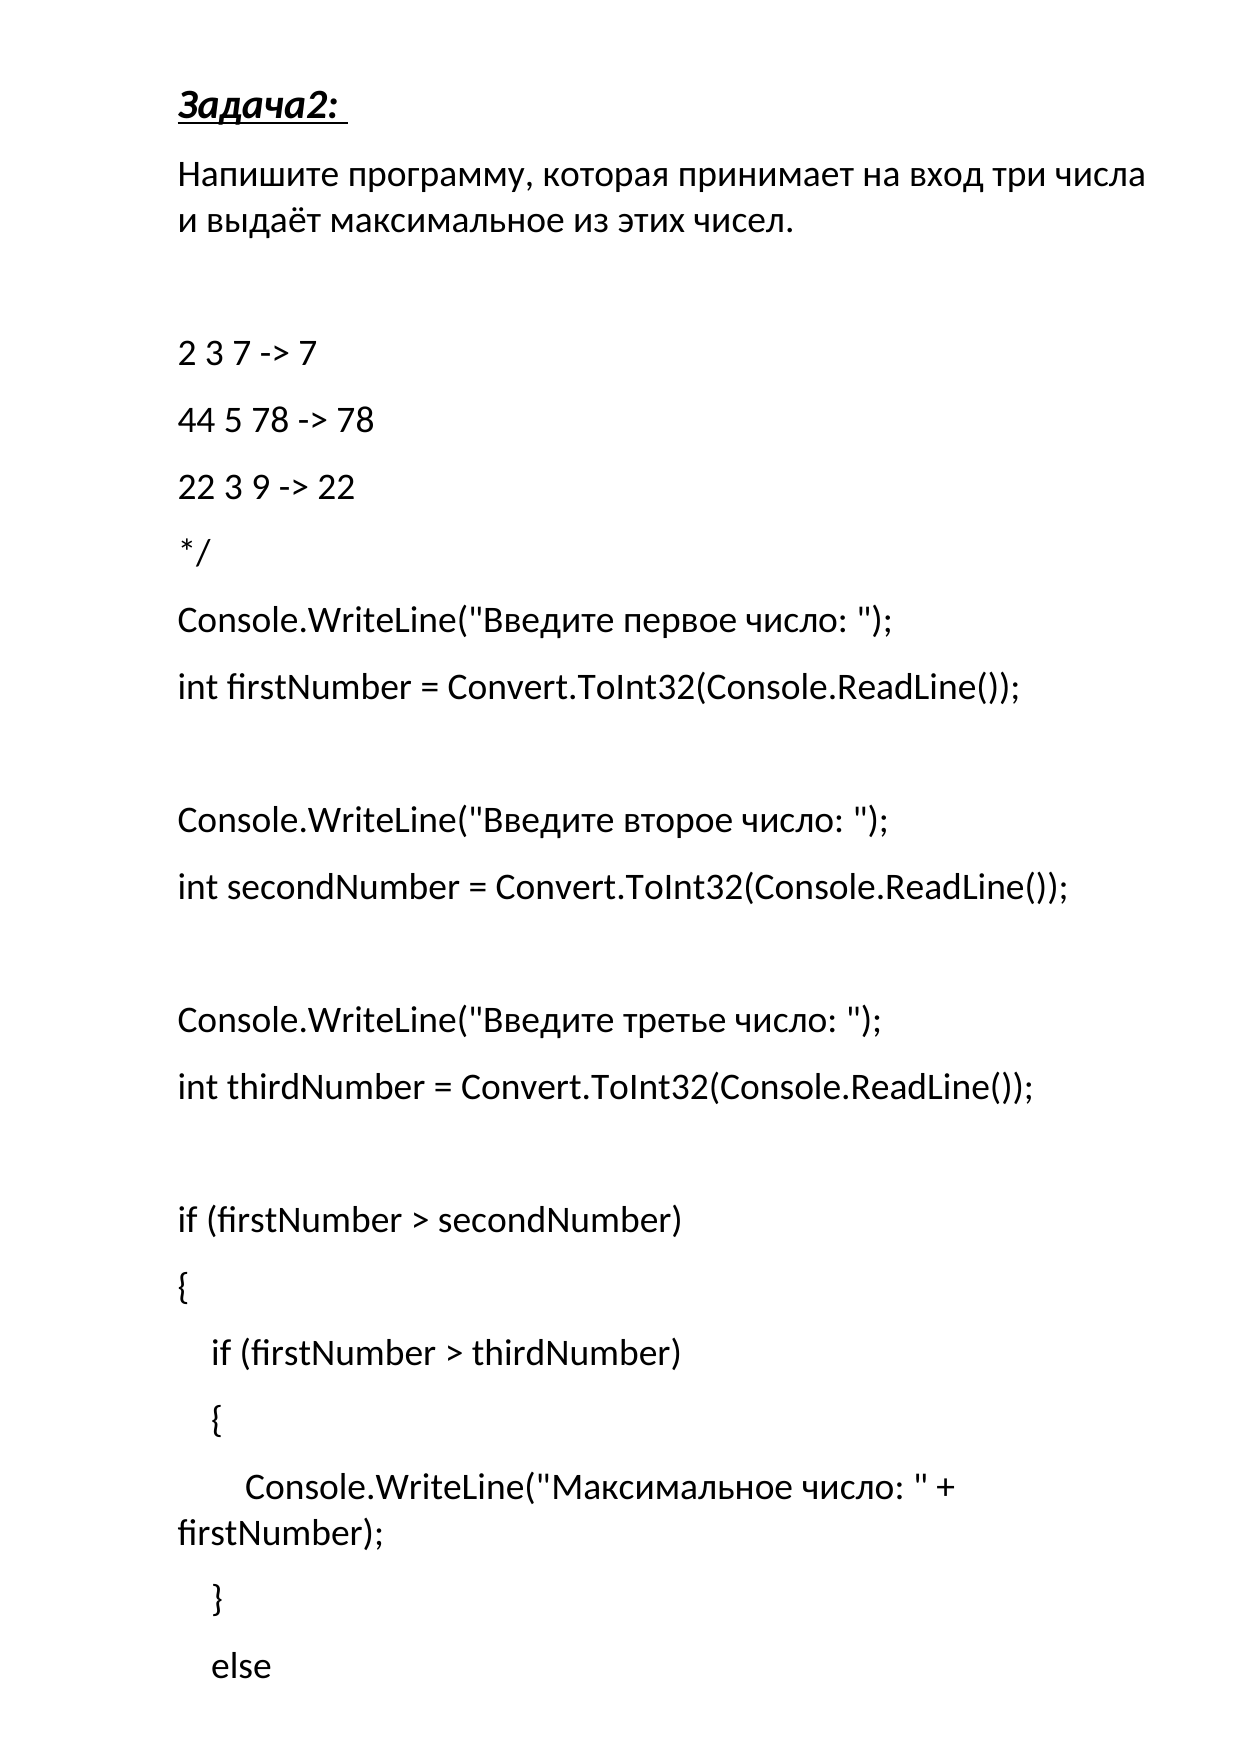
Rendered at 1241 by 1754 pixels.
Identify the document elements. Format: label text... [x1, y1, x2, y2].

text int firstNumber = Convert.ToInt32(Console.ReadLine()); [177, 663, 1152, 708]
text Console.WriteLine("Максимальное число: " + firstNumber); [177, 1463, 1152, 1554]
text 2 3 7 -> 7 [177, 329, 1152, 375]
text 22 3 9 -> 22 [177, 463, 1152, 508]
text int secondNumber = Convert.ToInt32(Console.ReadLine()); [177, 863, 1152, 908]
text 44 5 78 -> 78 [177, 396, 1152, 442]
text Напишите программу, которая принимает на вход три числа и выдаёт максимальное из этих чисел. [177, 150, 1152, 242]
text { [177, 1263, 1152, 1308]
text int thirdNumber = Convert.ToInt32(Console.ReadLine()); [177, 1063, 1152, 1108]
text { [177, 1396, 1152, 1442]
text */ [177, 529, 1152, 575]
text if (firstNumber > secondNumber) [177, 1196, 1152, 1242]
text Console.WriteLine("Введите третье число: "); [177, 996, 1152, 1042]
text if (firstNumber > thirdNumber) [177, 1329, 1152, 1375]
text else [177, 1642, 1152, 1688]
text Console.WriteLine("Введите второе число: "); [177, 796, 1152, 842]
text Console.WriteLine("Введите первое число: "); [177, 596, 1152, 642]
text Задача2: [177, 78, 1152, 129]
text } [177, 1575, 1152, 1621]
